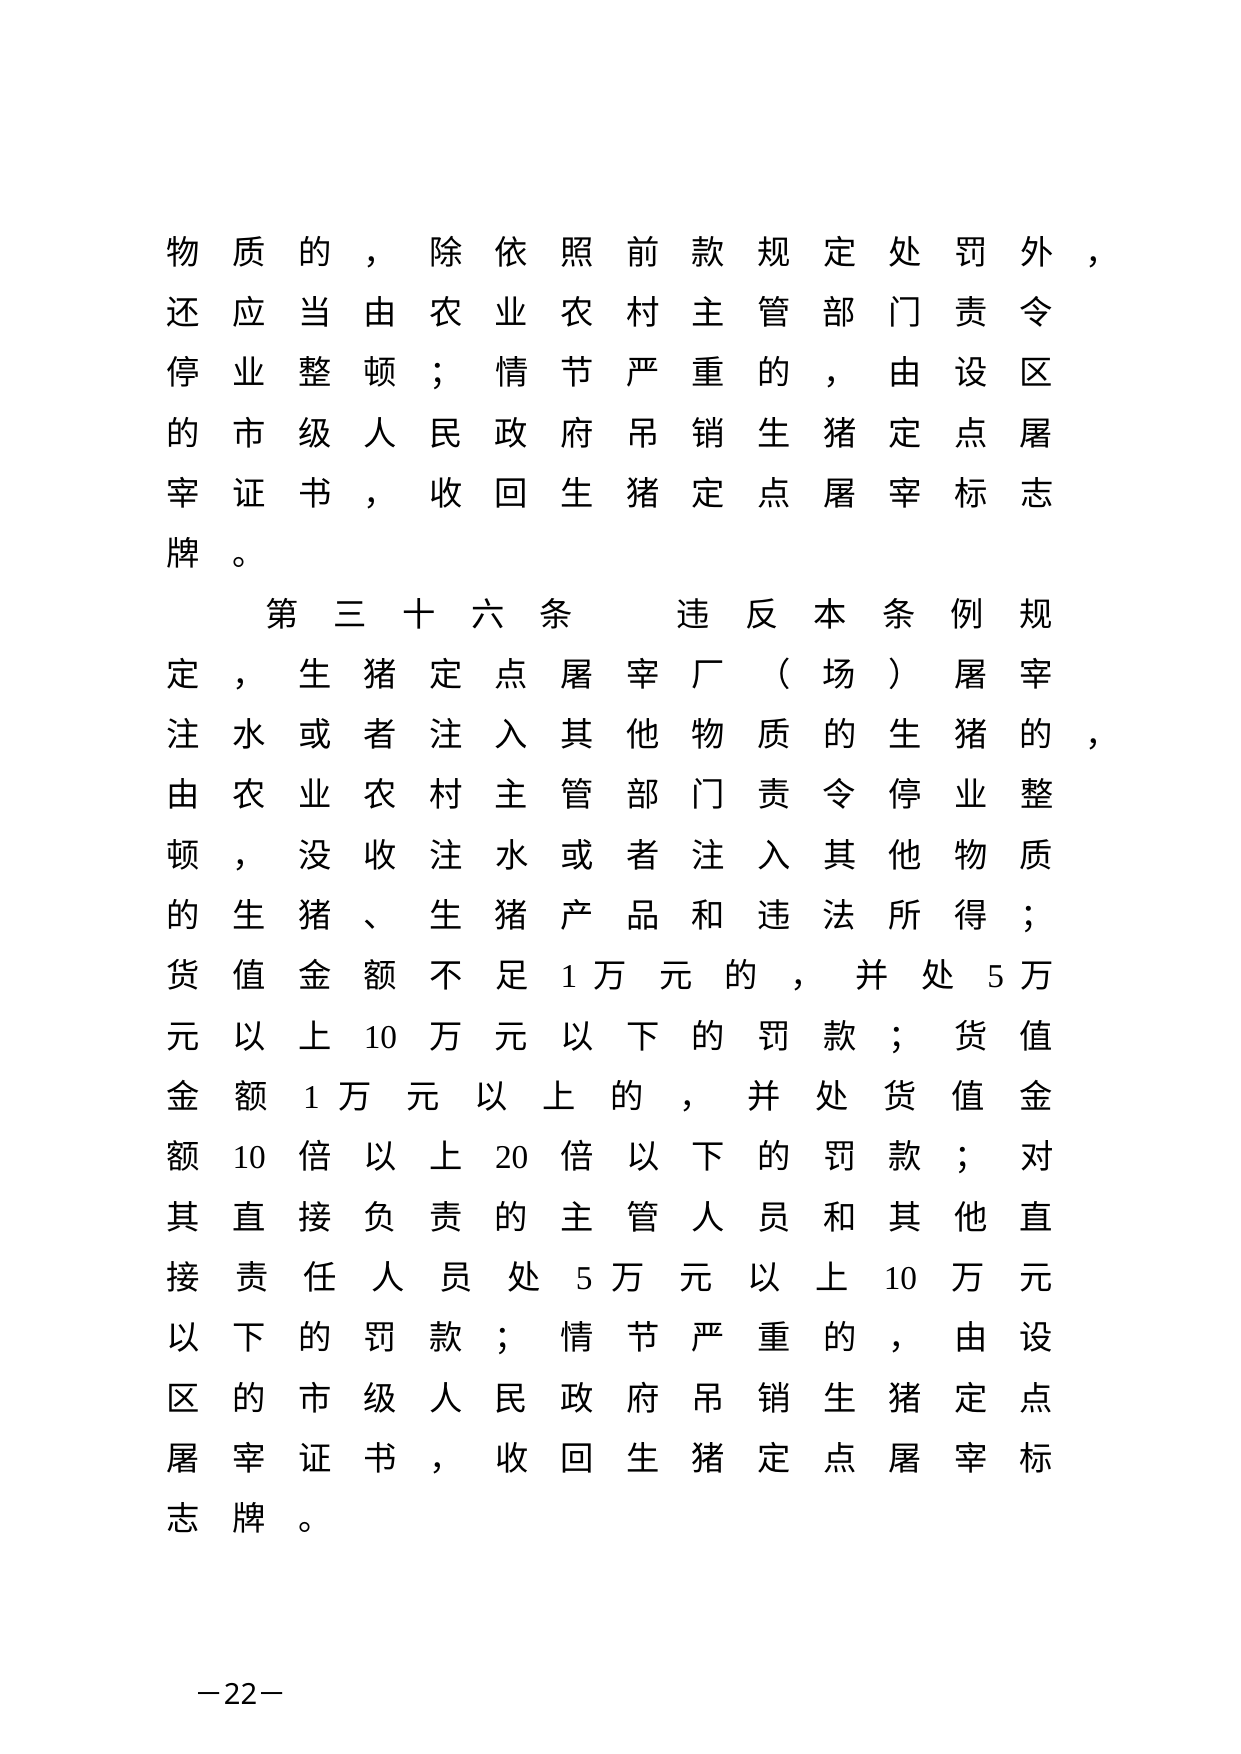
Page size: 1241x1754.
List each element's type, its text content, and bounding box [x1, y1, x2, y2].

text 第三十六条 违反本条例规定，生猪定点屠宰厂（场）屠宰注水或者注入其他物质的生猪的，由农业农村主管部门责令停业整顿，没收注水或者注入其他物质的生猪、生猪产品和违法所得；货值金额不足1万元的，并处5万元以上10万元以下的罚款；货值金额1万元以上的，并处货值金额10倍以上20倍以下的罚款；对其直接负责的主管人员和其他直接责任人员处5万元以上10万元以下的罚款；情节严重的，由设区的市级人民政府吊销生猪定点屠宰证书，收回生猪定点屠宰标志牌。 [167, 581, 1085, 1546]
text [167, 219, 1085, 581]
